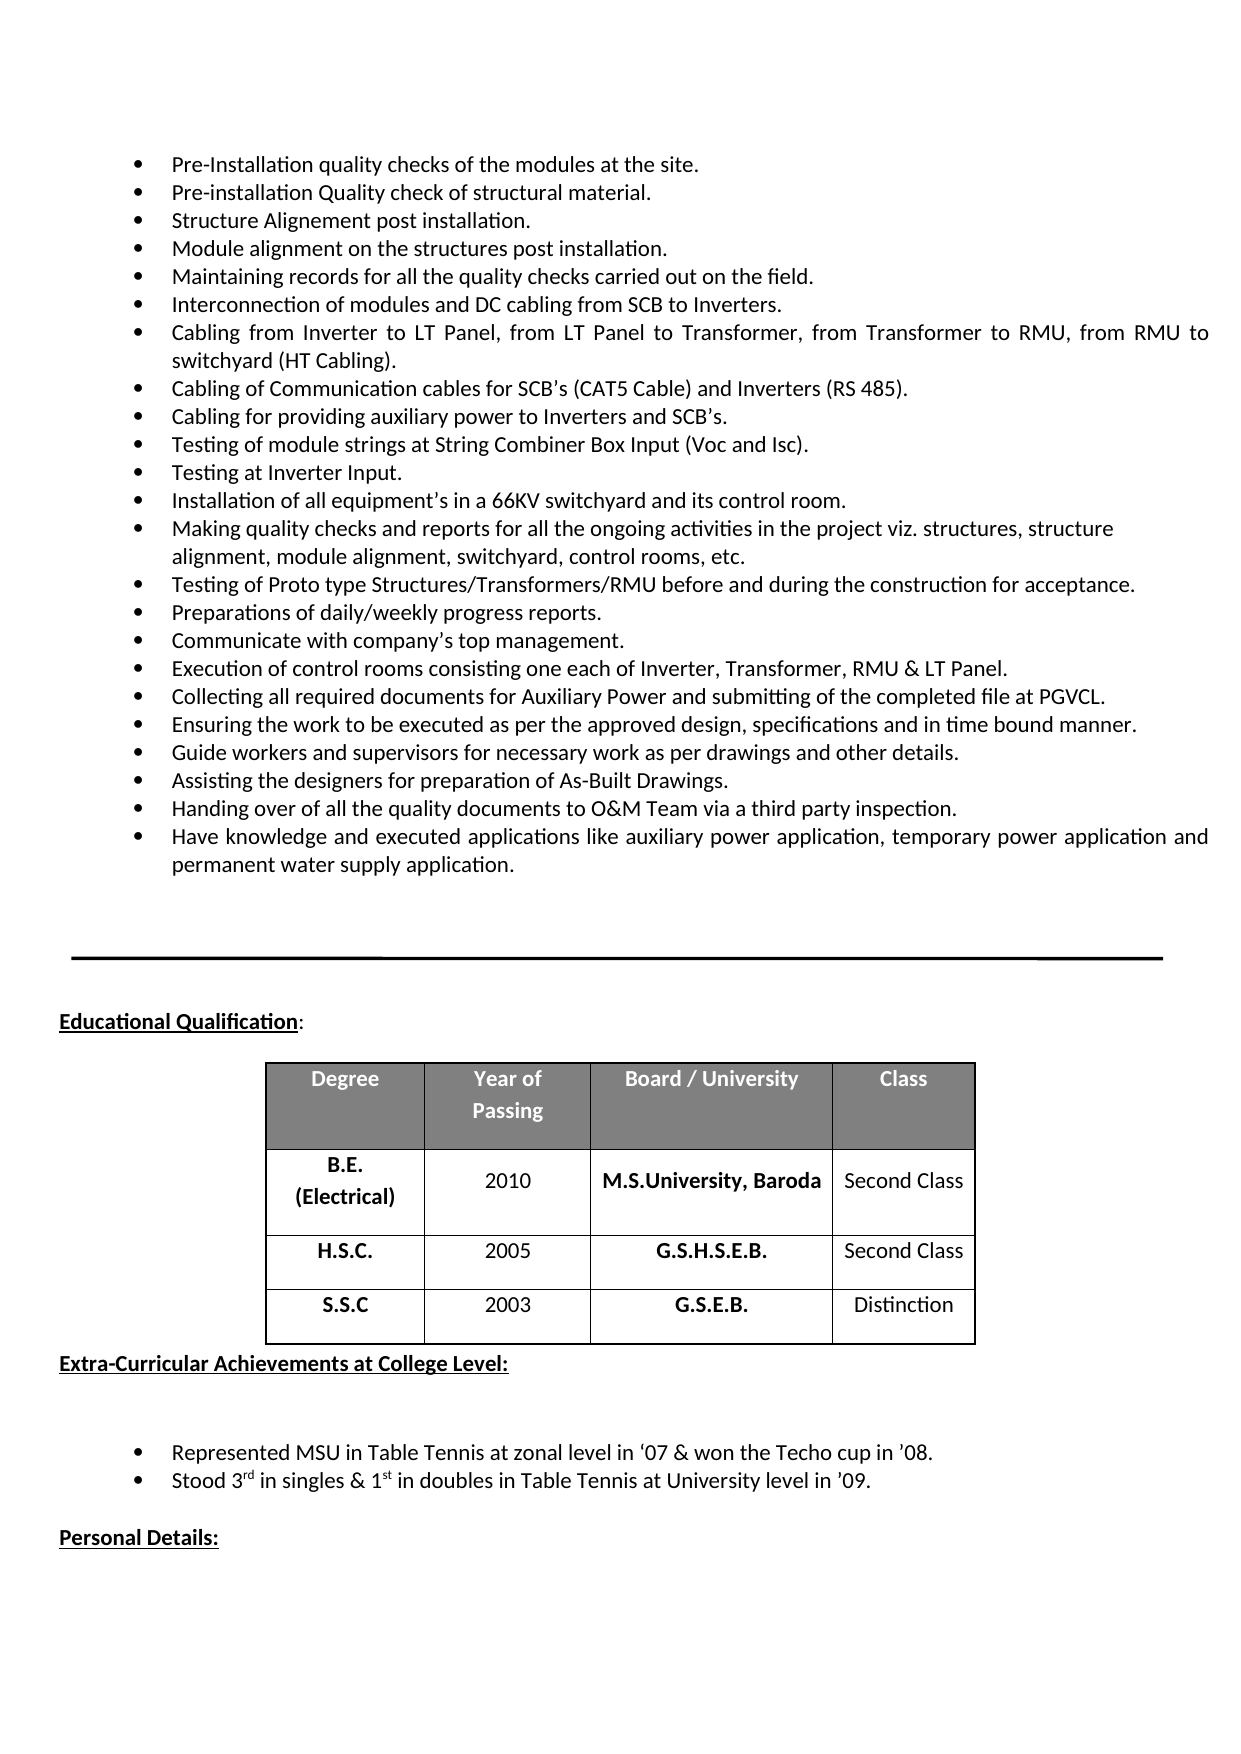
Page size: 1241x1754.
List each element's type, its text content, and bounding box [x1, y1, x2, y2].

table_cell 2005 [425, 1236, 590, 1289]
table_cell G.S.H.S.E.B. [591, 1236, 832, 1289]
list Cabling from Inverter to LT Panel, from LT Panel to Transformer, from Transformer to RMU, from RMU to switchyard (HT Cabling). [134, 318, 1211, 374]
table_cell M.S.University, Baroda [591, 1150, 832, 1235]
list Guide workers and supervisors for necessary work as per drawings and other details. [134, 738, 1211, 766]
table_cell 2010 [425, 1150, 590, 1235]
list Assisting the designers for preparation of As-Built Drawings. [134, 766, 1211, 794]
table_cell H.S.C. [267, 1236, 424, 1289]
list Stood 3rd in singles & 1st in doubles in Table Tennis at University level in ’09. [134, 1466, 1211, 1494]
list Testing of Proto type Structures/Transformers/RMU before and during the construction for acceptance. [134, 570, 1211, 598]
list Installation of all equipment’s in a 66KV switchyard and its control room. [134, 486, 1211, 514]
text Extra-Curricular Achievements at College Level: [59, 1349, 1211, 1377]
table_cell S.S.C [267, 1290, 424, 1343]
table_header Board / University [591, 1064, 832, 1149]
list Testing at Inverter Input. [134, 458, 1211, 486]
list Testing of module strings at String Combiner Box Input (Voc and Isc). [134, 430, 1211, 458]
table_cell B.E.(Electrical) [267, 1150, 424, 1235]
table_cell 2003 [425, 1290, 590, 1343]
list Represented MSU in Table Tennis at zonal level in ‘07 & won the Techo cup in ’08. [134, 1438, 1211, 1466]
table_cell Second Class [833, 1236, 974, 1289]
table_cell G.S.E.B. [591, 1290, 832, 1343]
list Making quality checks and reports for all the ongoing activities in the project viz. structures, structure alignment, module alignment, switchyard, control rooms, etc. [134, 514, 1211, 570]
list Maintaining records for all the quality checks carried out on the field. [134, 262, 1211, 290]
list Handing over of all the quality documents to O&M Team via a third party inspection. [134, 794, 1211, 822]
table_header Class [833, 1064, 974, 1149]
list Communicate with company’s top management. [134, 626, 1211, 654]
text Personal Details: [59, 1523, 1211, 1551]
table_header Degree [267, 1064, 424, 1149]
list Module alignment on the structures post installation. [134, 234, 1211, 262]
list Pre-Installation quality checks of the modules at the site. [134, 150, 1211, 178]
table_header Year of Passing [425, 1064, 590, 1149]
list Preparations of daily/weekly progress reports. [134, 598, 1211, 626]
list Ensuring the work to be executed as per the approved design, specifications and in time bound manner. [134, 710, 1211, 738]
list Structure Alignement post installation. [134, 206, 1211, 234]
list Interconnection of modules and DC cabling from SCB to Inverters. [134, 290, 1211, 318]
list Pre-installation Quality check of structural material. [134, 178, 1211, 206]
list Collecting all required documents for Auxiliary Power and submitting of the completed file at PGVCL. [134, 682, 1211, 710]
list Execution of control rooms consisting one each of Inverter, Transformer, RMU & LT Panel. [134, 654, 1211, 682]
table_cell Distinction [833, 1290, 974, 1343]
text Educational Qualification: [59, 1007, 1211, 1035]
table_cell Second Class [833, 1150, 974, 1235]
list Have knowledge and executed applications like auxiliary power application, temporary power application and permanent water supply application. [134, 822, 1211, 878]
list Cabling for providing auxiliary power to Inverters and SCB’s. [134, 402, 1211, 430]
list Cabling of Communication cables for SCB’s (CAT5 Cable) and Inverters (RS 485). [134, 374, 1211, 402]
